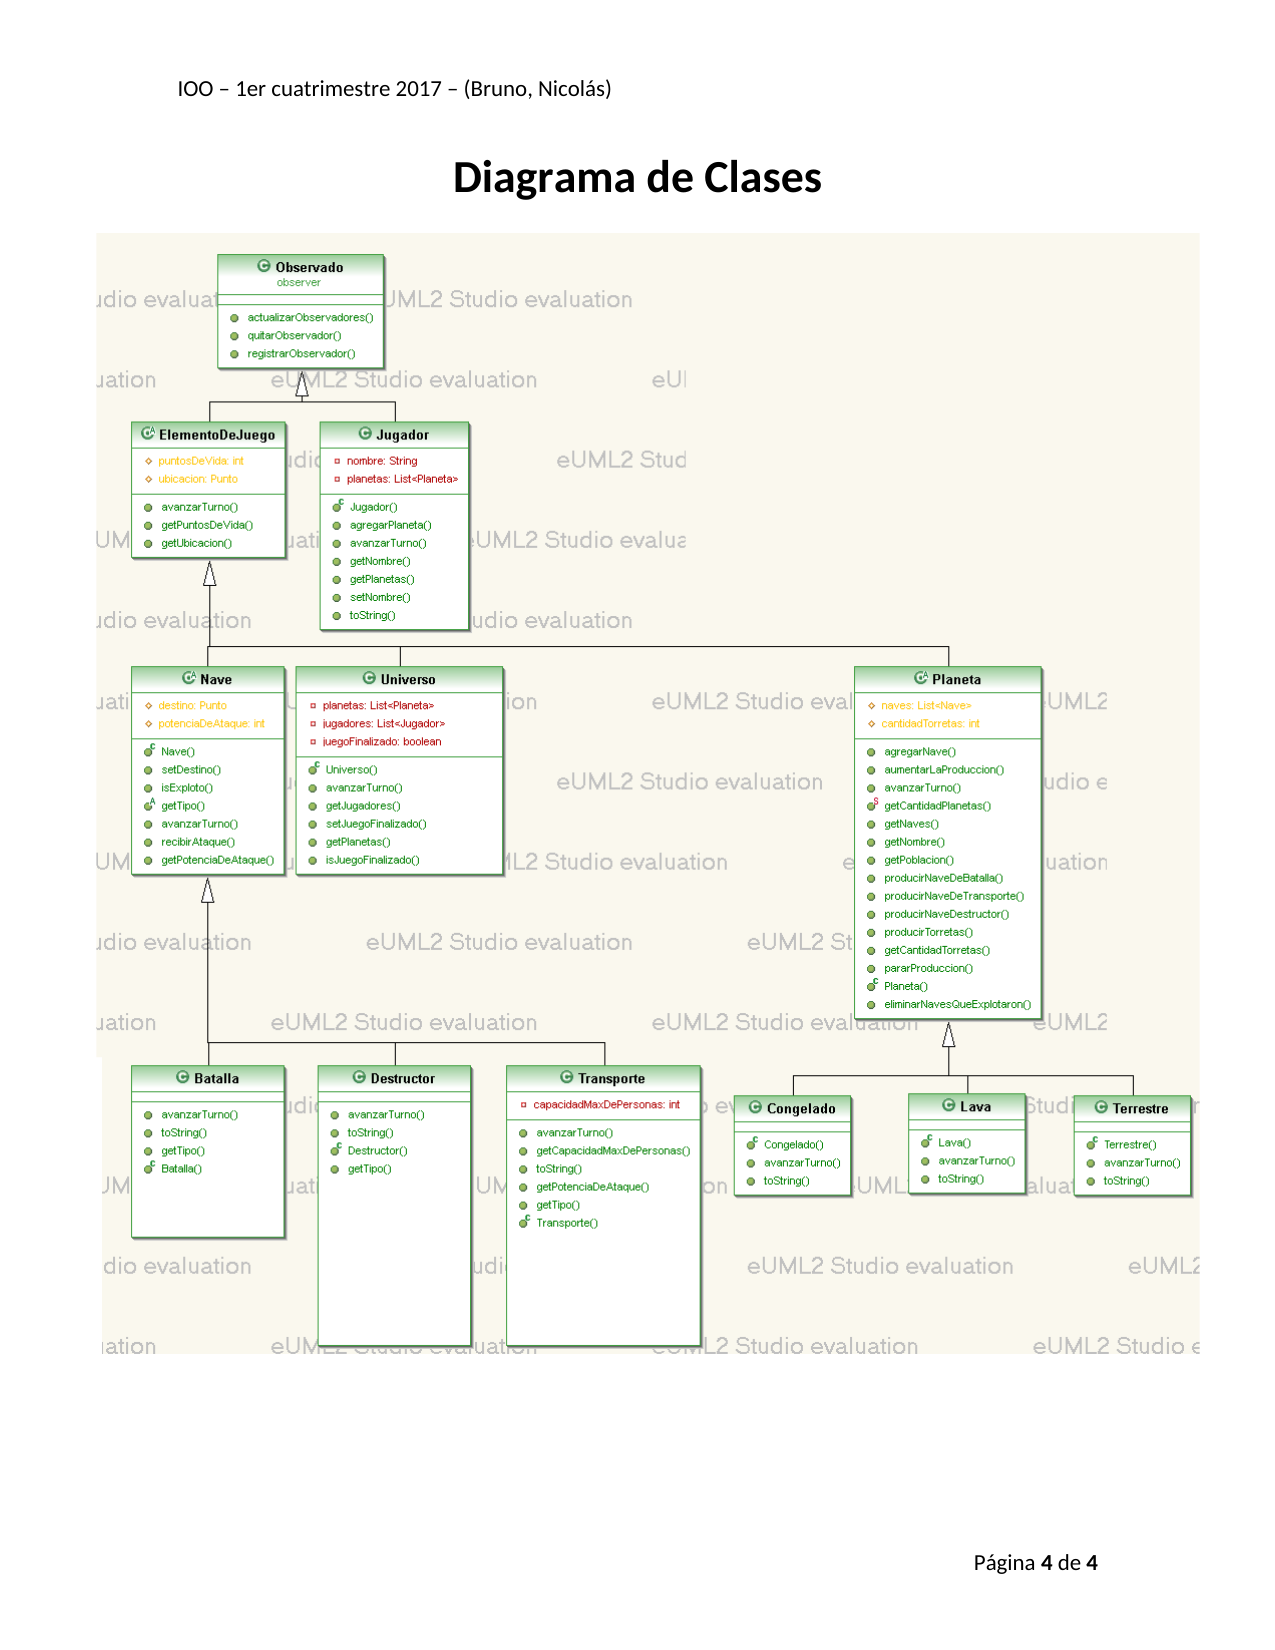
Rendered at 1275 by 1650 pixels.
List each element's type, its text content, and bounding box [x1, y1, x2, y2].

picture [96, 233, 1200, 1359]
text Diagrama de Clases [177, 148, 1098, 203]
